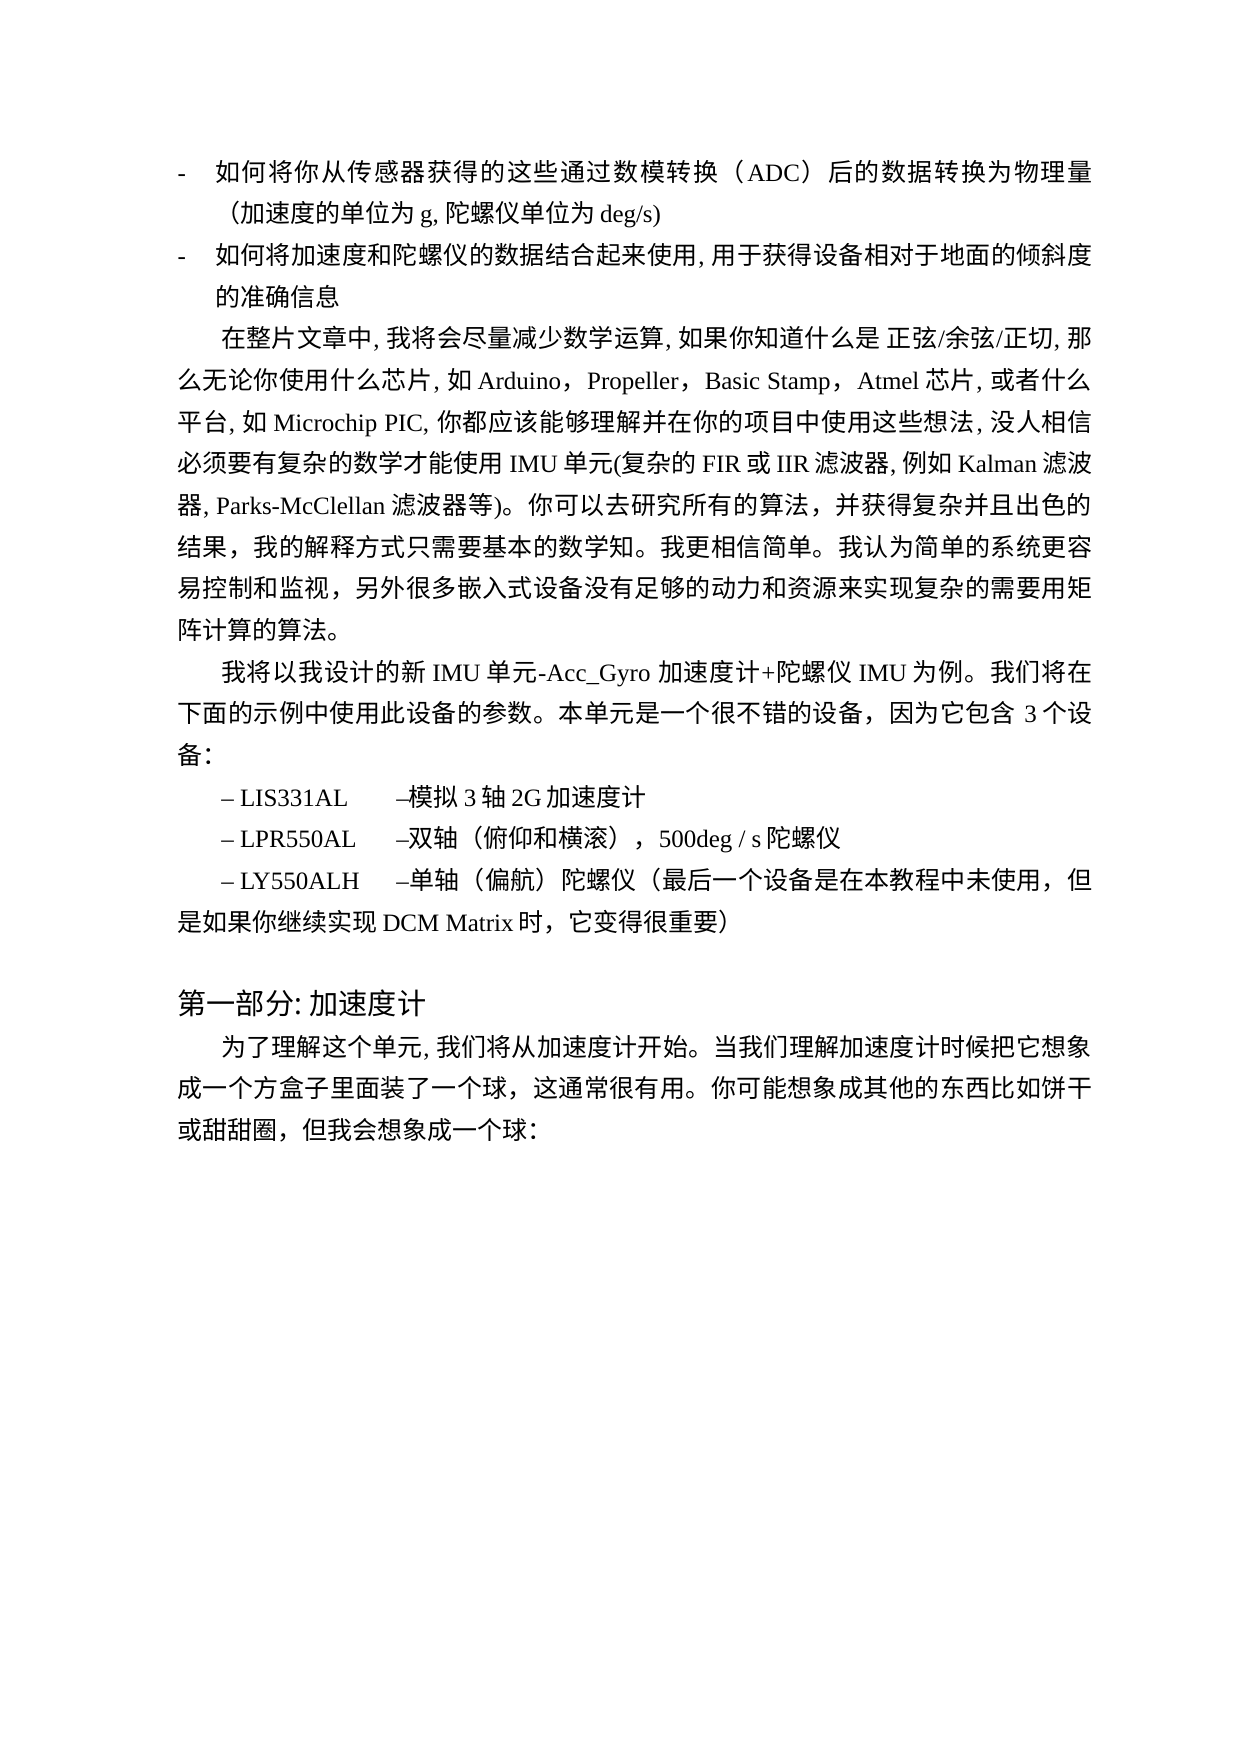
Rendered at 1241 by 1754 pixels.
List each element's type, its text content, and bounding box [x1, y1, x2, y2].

list 如何将加速度和陀螺仪的数据结合起来使用, 用于获得设备相对于地面的倾斜度的准确信息 [177, 231, 1092, 314]
text – LY550ALH –单轴（偏航）陀螺仪（最后一个设备是在本教程中未使用，但是如果你继续实现DCM Matrix时，它变得很重要） [177, 856, 1092, 939]
text 第一部分: 加速度计 [177, 981, 1092, 1023]
text – LPR550AL –双轴（俯仰和横滚），500deg / s陀螺仪 [177, 814, 1092, 856]
text 在整片文章中, 我将会尽量减少数学运算, 如果你知道什么是 正弦/余弦/正切, 那么无论你使用什么芯片, 如Arduino，Propeller，Basic Stamp，Atmel芯片, 或者什么平台, 如Microchip PIC, 你都应该能够理解并在你的项目中使用这些想法, 没人相信必须要有复杂的数学才能使用IMU单元(复杂的FIR或IIR滤波器, 例如Kalman滤波器, Parks-McClellan滤波器等)。你可以去研究所有的算法，并获得复杂并且出色的结果，我的解释方式只需要基本的数学知。我更相信简单。我认为简单的系统更容易控制和监视，另外很多嵌入式设备没有足够的动力和资源来实现复杂的需要用矩阵计算的算法。 [177, 314, 1092, 648]
text – LIS331AL –模拟3轴2G加速度计 [177, 773, 1092, 814]
list 如何将你从传感器获得的这些通过数模转换（ADC）后的数据转换为物理量（加速度的单位为g, 陀螺仪单位为deg/s) [177, 148, 1092, 231]
text 为了理解这个单元, 我们将从加速度计开始。当我们理解加速度计时候把它想象成一个方盒子里面装了一个球，这通常很有用。你可能想象成其他的东西比如饼干或甜甜圈，但我会想象成一个球： [177, 1023, 1092, 1148]
text 我将以我设计的新IMU单元-Acc_Gyro 加速度计+陀螺仪IMU为例。我们将在下面的示例中使用此设备的参数。本单元是一个很不错的设备，因为它包含3个设备： [177, 648, 1092, 773]
